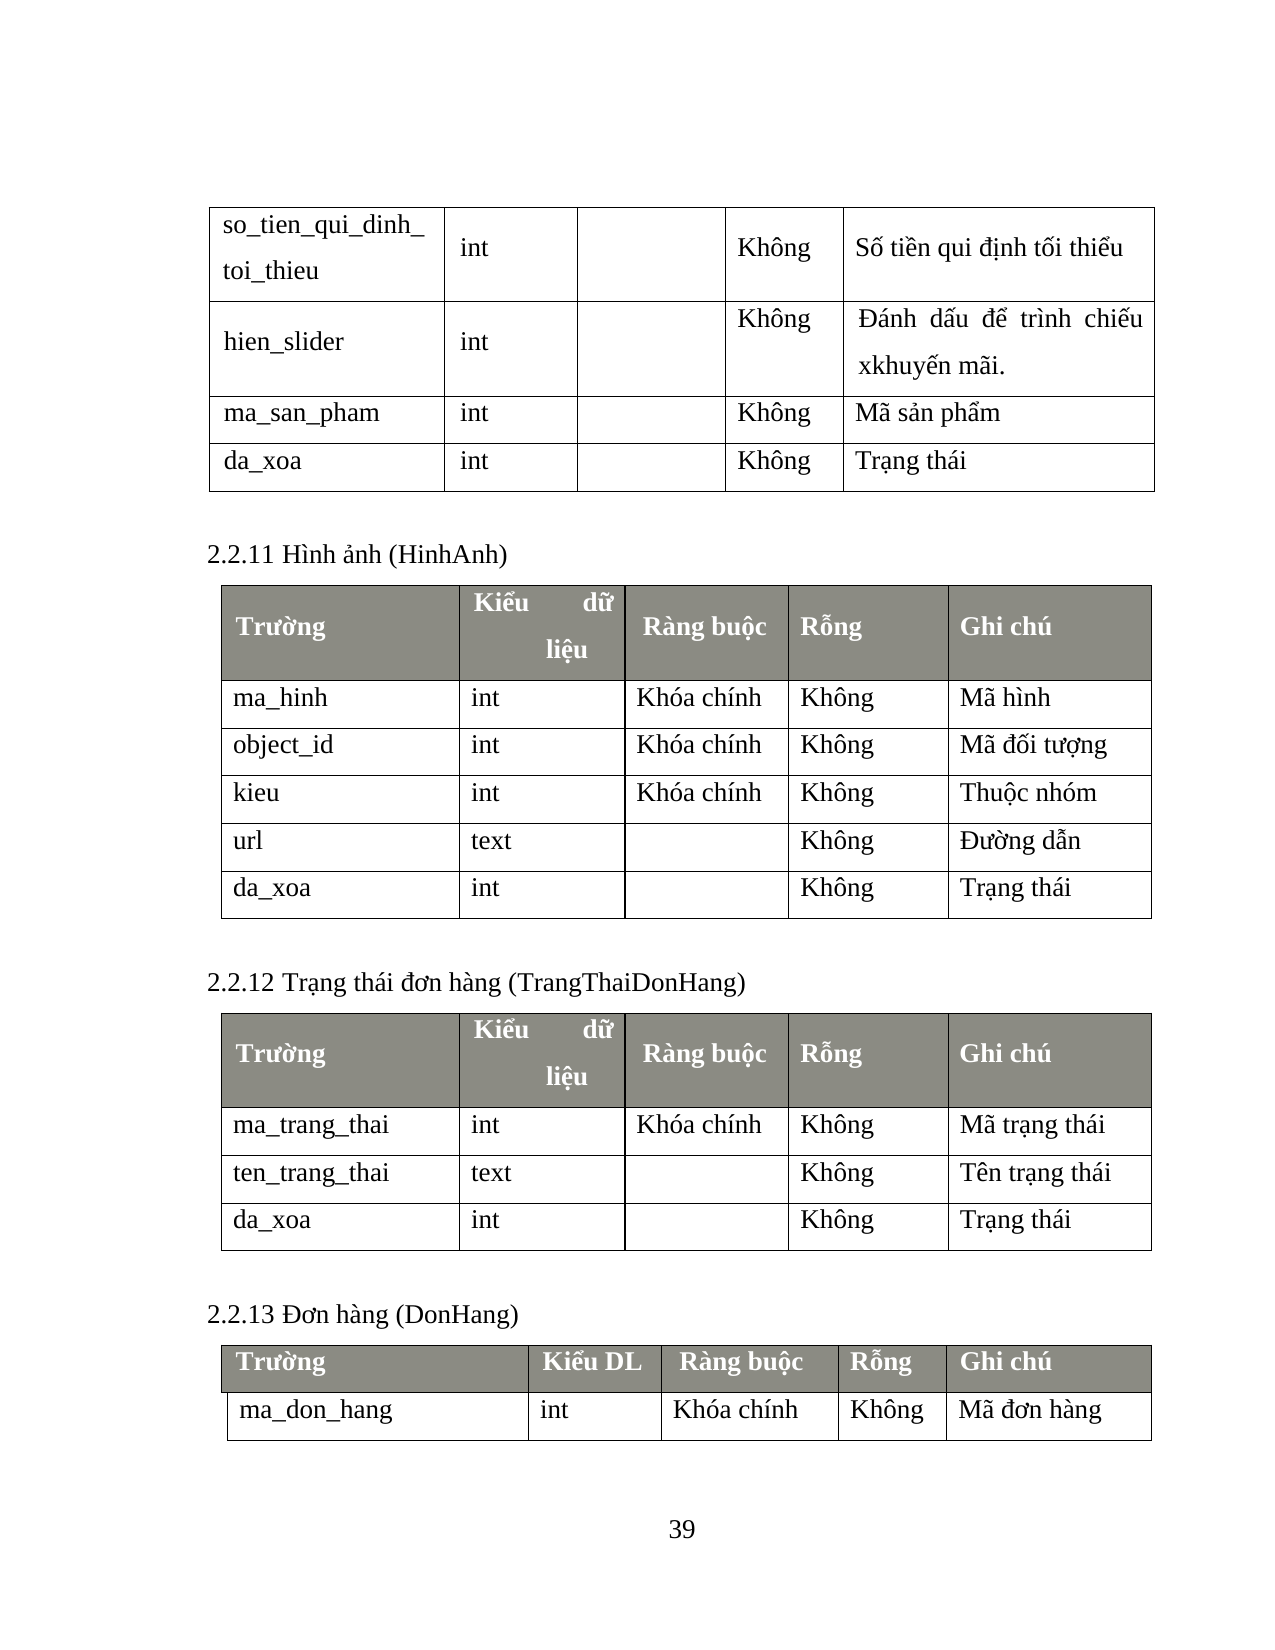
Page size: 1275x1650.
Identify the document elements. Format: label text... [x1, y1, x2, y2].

table_cell ma_san_pham [210, 397, 444, 443]
table_cell kieu [222, 776, 459, 823]
table_cell [578, 444, 725, 491]
table_cell Không [789, 1156, 948, 1202]
table_header Ghi chú [949, 586, 1151, 680]
table_cell Số tiền qui định tối thiểu [844, 208, 1154, 301]
table_header Trường [222, 1014, 459, 1107]
table_cell int [460, 1108, 624, 1155]
table_cell Trạng thái [844, 444, 1154, 491]
table_cell Trạng thái [949, 872, 1151, 918]
table_header Ghi chú [949, 1014, 1151, 1107]
table_header Ghi chú [947, 1346, 1151, 1392]
table_cell Không [726, 302, 843, 396]
table_cell Tên trạng thái [949, 1156, 1151, 1202]
table_cell Mã đối tượng [949, 729, 1151, 775]
table_cell Không [789, 681, 948, 727]
table_cell Đánh dấu để trình chiếu xkhuyến mãi. [844, 302, 1154, 396]
table_cell Khóa chính [626, 729, 788, 775]
table_cell Mã đơn hàng [947, 1393, 1151, 1440]
table_cell int [460, 776, 624, 823]
table_cell [626, 824, 788, 871]
table_cell [578, 397, 725, 443]
table_cell ten_trang_thai [222, 1156, 459, 1202]
table_cell text [460, 1156, 624, 1202]
table_cell hien_slider [210, 302, 444, 396]
table_cell Không [726, 397, 843, 443]
table_cell [626, 1156, 788, 1202]
table_header Rỗng [789, 586, 948, 680]
table_cell object_id [222, 729, 459, 775]
table_cell [578, 302, 725, 396]
list Hình ảnh (HinhAnh) [207, 539, 1157, 570]
table_cell Đường dẫn [949, 824, 1151, 871]
table_cell Mã sản phẩm [844, 397, 1154, 443]
table_cell int [445, 397, 577, 443]
table_cell int [445, 444, 577, 491]
table_cell Không [789, 776, 948, 823]
table_header Kiểu dữ liệu [460, 586, 624, 680]
table_cell Không [789, 729, 948, 775]
table_cell Không [726, 208, 843, 301]
table_cell Không [789, 1204, 948, 1250]
table_cell int [460, 1204, 624, 1250]
table_cell int [445, 302, 577, 396]
table_cell ma_hinh [222, 681, 459, 727]
table_cell Khóa chính [662, 1393, 838, 1440]
table_header Ràng buộc [662, 1346, 838, 1392]
table_cell Không [726, 444, 843, 491]
table_header Rỗng [839, 1346, 946, 1392]
table_cell da_xoa [222, 1204, 459, 1250]
table_cell int [445, 208, 577, 301]
table_cell Không [789, 872, 948, 918]
table_cell int [460, 729, 624, 775]
table_cell Mã hình [949, 681, 1151, 727]
table_cell Trạng thái [949, 1204, 1151, 1250]
table_cell text [460, 824, 624, 871]
list Đơn hàng (DonHang) [207, 1298, 1157, 1329]
table_header Trường [222, 1346, 528, 1392]
table_cell Không [839, 1393, 946, 1440]
table_header Trường [222, 586, 459, 680]
table_header Ràng buộc [626, 586, 788, 680]
table_cell Không [789, 1108, 948, 1155]
table_header Rỗng [789, 1014, 948, 1107]
table_cell Khóa chính [626, 776, 788, 823]
table_cell Thuộc nhóm [949, 776, 1151, 823]
table_cell url [222, 824, 459, 871]
table_cell ma_trang_thai [222, 1108, 459, 1155]
list Trạng thái đơn hàng (TrangThaiDonHang) [207, 966, 1157, 997]
table_cell Khóa chính [626, 681, 788, 727]
table_cell int [460, 681, 624, 727]
table_cell da_xoa [210, 444, 444, 491]
table_cell ma_don_hang [228, 1393, 528, 1440]
table_cell Khóa chính [626, 1108, 788, 1155]
table_cell da_xoa [222, 872, 459, 918]
table_cell Mã trạng thái [949, 1108, 1151, 1155]
table_cell [626, 1204, 788, 1250]
table_cell int [529, 1393, 661, 1440]
table_cell [626, 872, 788, 918]
table_cell Không [789, 824, 948, 871]
table_cell int [460, 872, 624, 918]
table_header Kiểu DL [529, 1346, 661, 1392]
table_header Kiểu dữ liệu [460, 1014, 624, 1107]
table_cell so_tien_qui_dinh_ toi_thieu [210, 208, 444, 301]
table_header Ràng buộc [626, 1014, 788, 1107]
table_cell [578, 208, 725, 301]
